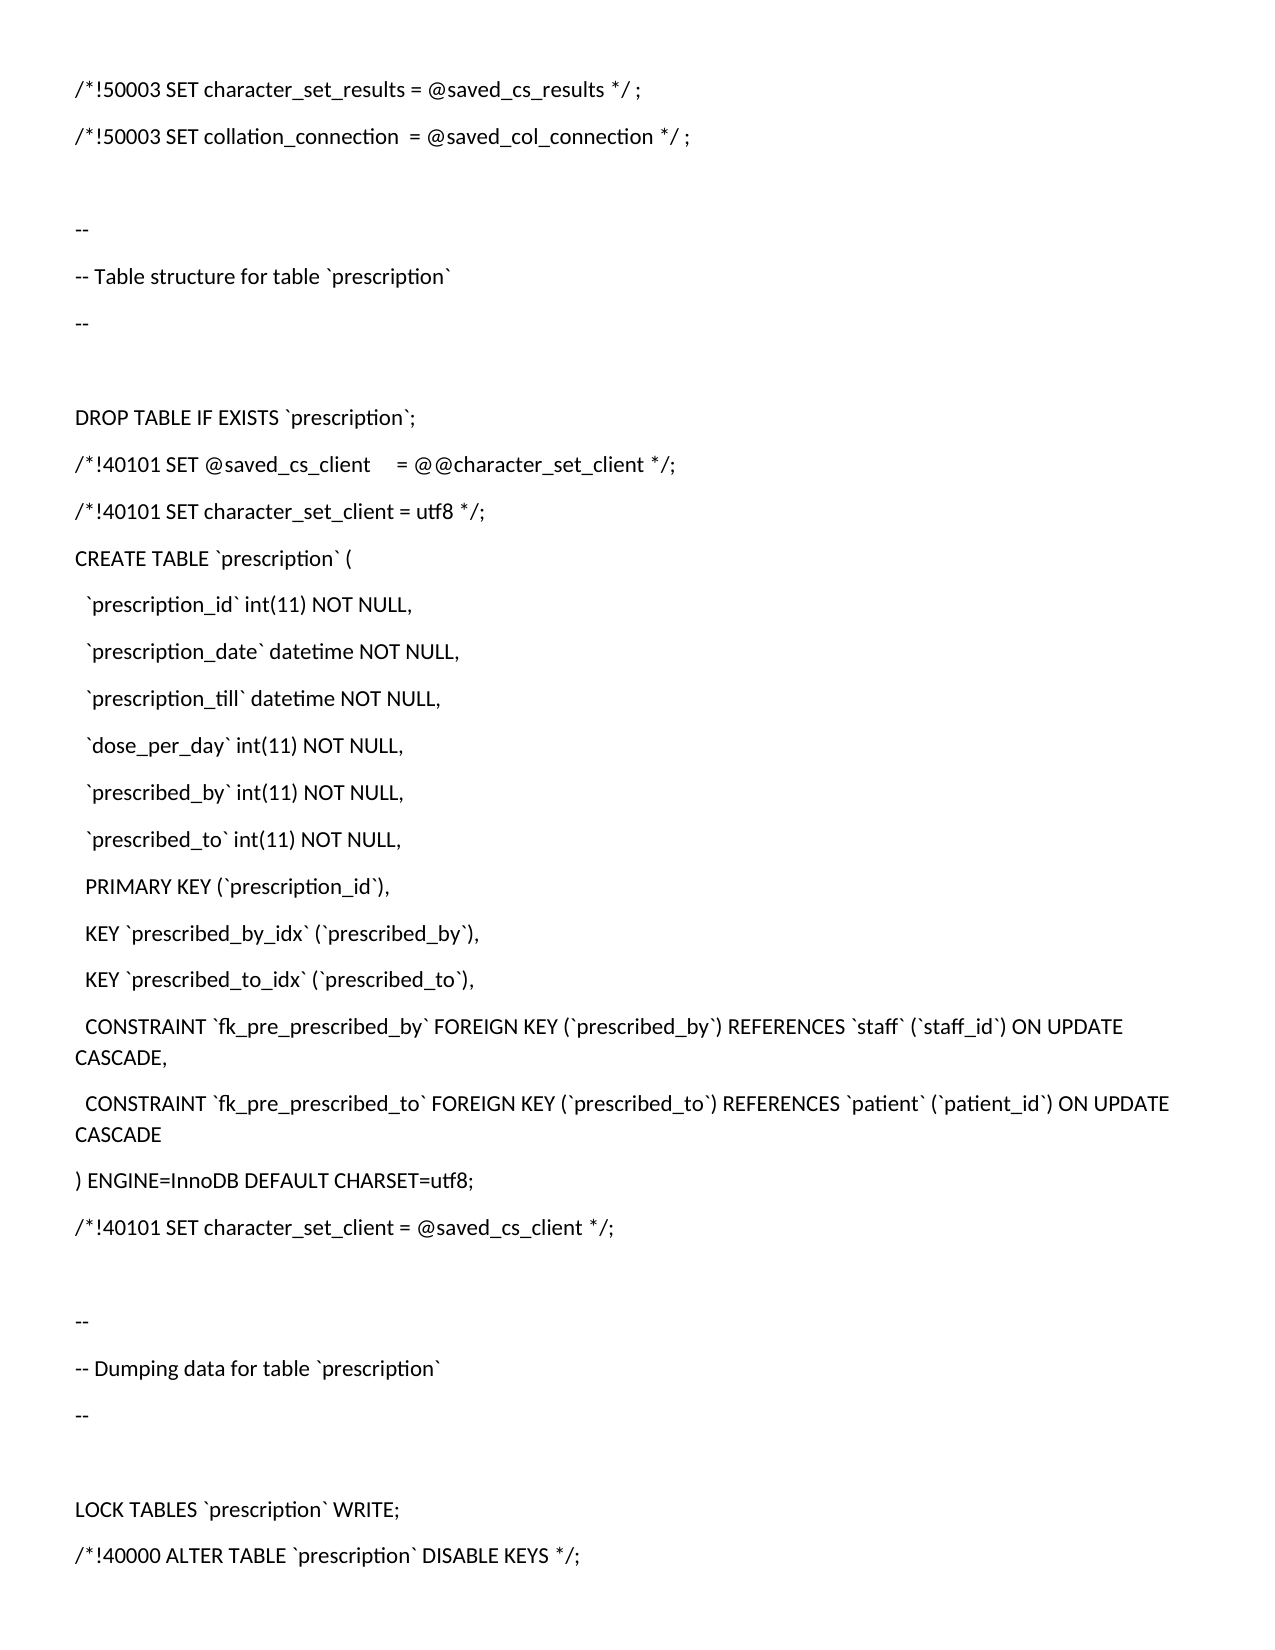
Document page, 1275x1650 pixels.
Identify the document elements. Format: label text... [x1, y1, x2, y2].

text -- [75, 1401, 1200, 1429]
text LOCK TABLES `prescription` WRITE; [75, 1495, 1200, 1523]
text -- [75, 1307, 1200, 1335]
text CREATE TABLE `prescription` ( [75, 544, 1200, 572]
text KEY `prescribed_by_idx` (`prescribed_by`), [75, 919, 1200, 947]
text PRIMARY KEY (`prescription_id`), [75, 872, 1200, 900]
text /*!40101 SET @saved_cs_client = @@character_set_client */; [75, 450, 1200, 478]
text -- Table structure for table `prescription` [75, 262, 1200, 291]
text `prescription_id` int(11) NOT NULL, [75, 591, 1200, 619]
text ) ENGINE=InnoDB DEFAULT CHARSET=utf8; [75, 1167, 1200, 1195]
text `prescribed_to` int(11) NOT NULL, [75, 825, 1200, 853]
text -- [75, 309, 1200, 337]
text KEY `prescribed_to_idx` (`prescribed_to`), [75, 966, 1200, 994]
text CONSTRAINT `fk_pre_prescribed_to` FOREIGN KEY (`prescribed_to`) REFERENCES `patient` (`patient_id`) ON UPDATE CASCADE [75, 1089, 1200, 1148]
text /*!40101 SET character_set_client = @saved_cs_client */; [75, 1213, 1200, 1242]
text `prescribed_by` int(11) NOT NULL, [75, 778, 1200, 806]
text DROP TABLE IF EXISTS `prescription`; [75, 403, 1200, 431]
text `prescription_till` datetime NOT NULL, [75, 684, 1200, 712]
text CONSTRAINT `fk_pre_prescribed_by` FOREIGN KEY (`prescribed_by`) REFERENCES `staff` (`staff_id`) ON UPDATE CASCADE, [75, 1012, 1200, 1071]
text /*!50003 SET character_set_results = @saved_cs_results */ ; [75, 75, 1200, 103]
text /*!40101 SET character_set_client = utf8 */; [75, 497, 1200, 525]
text /*!40000 ALTER TABLE `prescription` DISABLE KEYS */; [75, 1542, 1200, 1570]
text `dose_per_day` int(11) NOT NULL, [75, 731, 1200, 759]
text /*!50003 SET collation_connection = @saved_col_connection */ ; [75, 122, 1200, 150]
text `prescription_date` datetime NOT NULL, [75, 637, 1200, 666]
text -- [75, 216, 1200, 244]
text -- Dumping data for table `prescription` [75, 1354, 1200, 1382]
